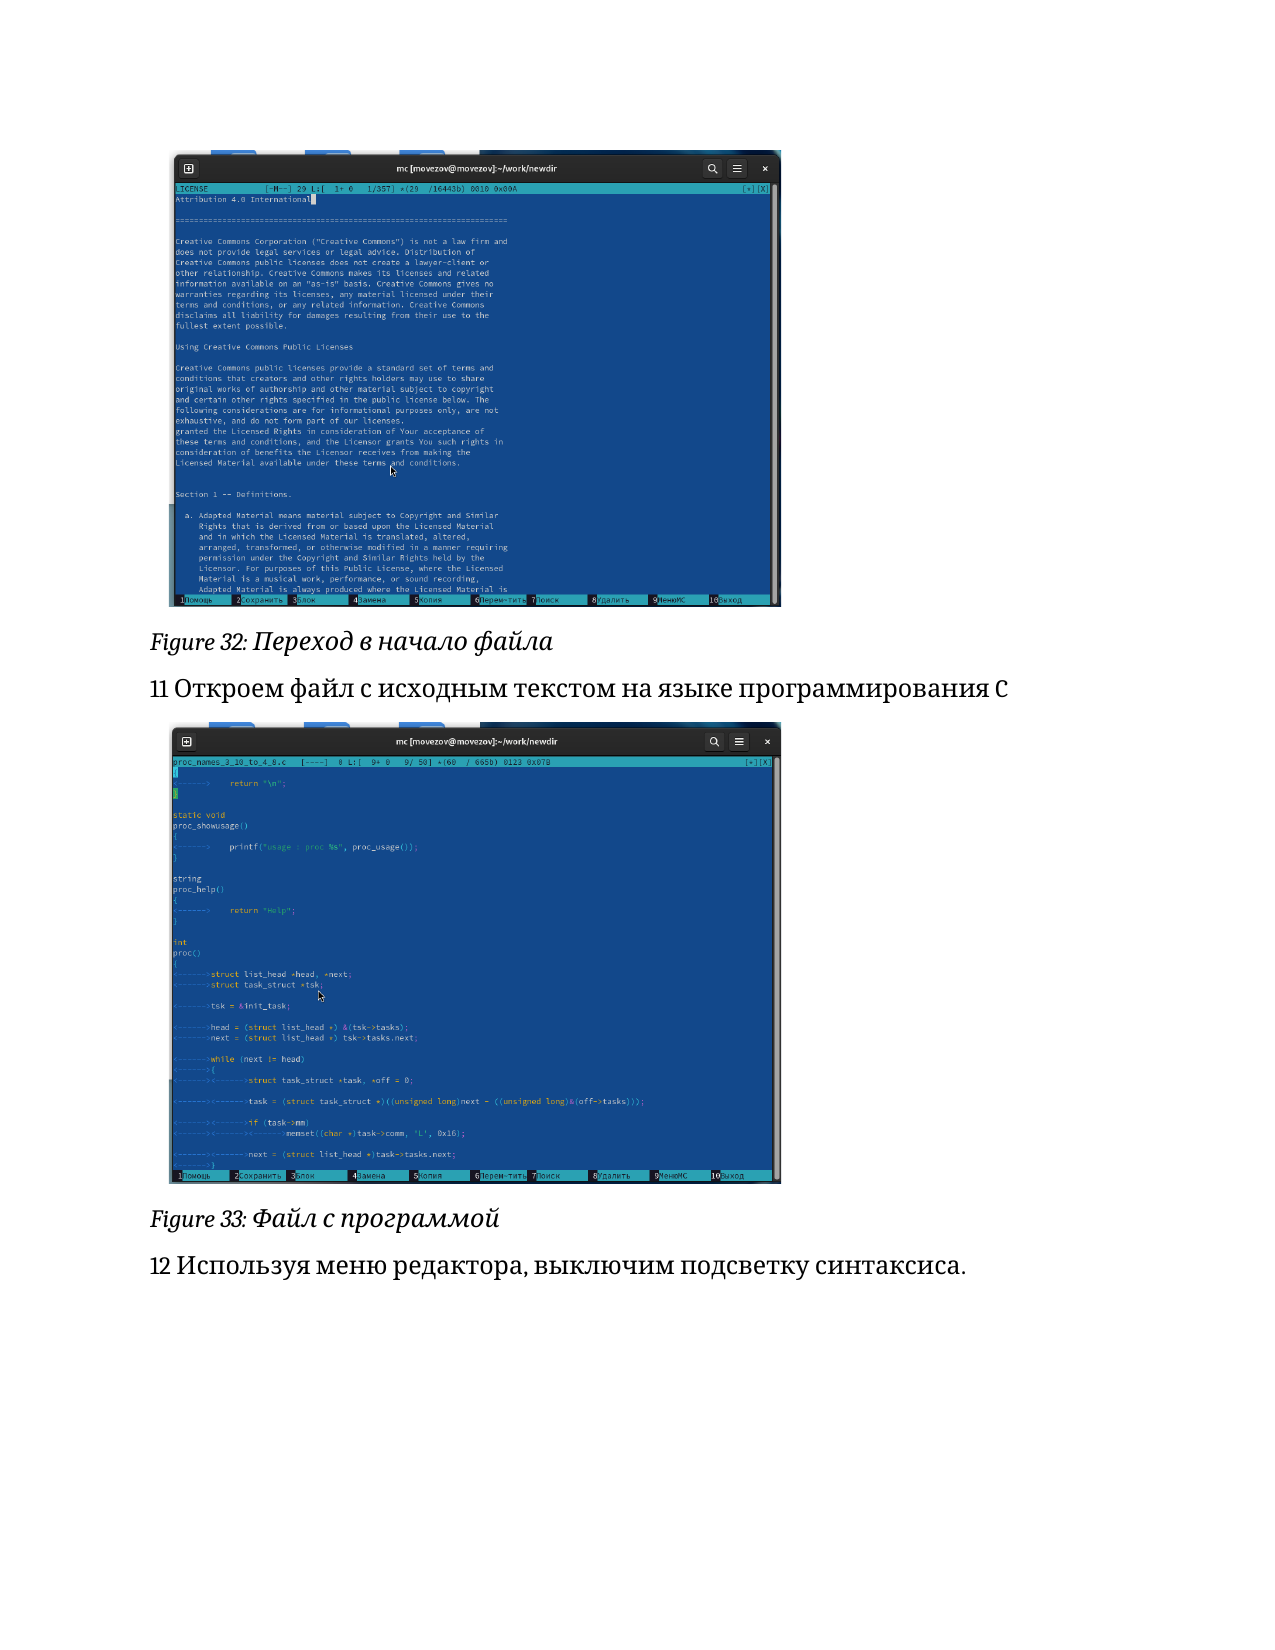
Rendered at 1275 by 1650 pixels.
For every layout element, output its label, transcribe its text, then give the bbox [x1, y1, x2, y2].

picture [168, 722, 782, 1184]
text Figure 33: Файл с программой [150, 1204, 1125, 1233]
text 12 Используя меню редактора, выключим подсветку синтаксиса. [150, 1252, 1125, 1281]
text Figure 32: Переход в начало файла [150, 627, 1125, 656]
text 11 Откроем файл с исходным текстом на языке программирования C [150, 675, 1125, 704]
picture [168, 150, 782, 607]
